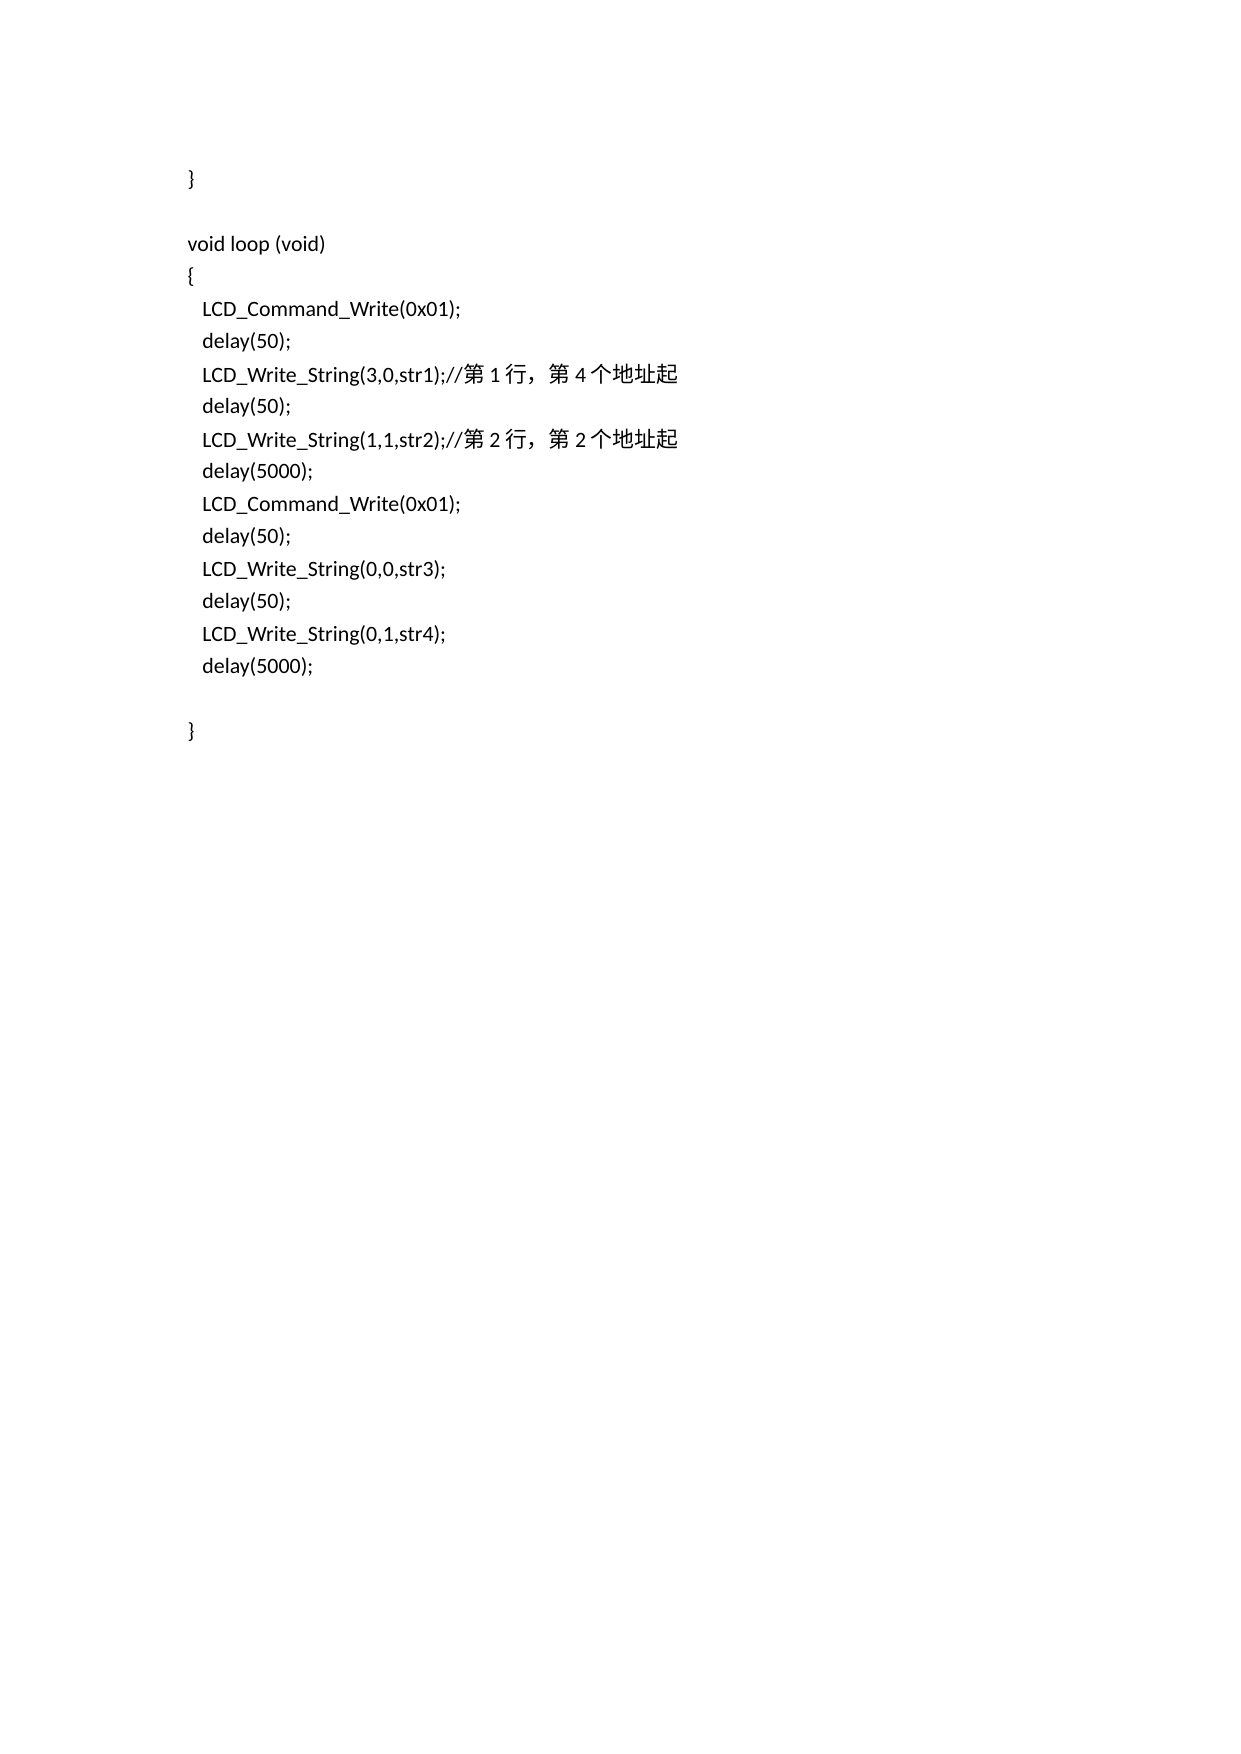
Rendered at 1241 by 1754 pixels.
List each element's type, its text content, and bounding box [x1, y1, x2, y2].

text delay(50); [187, 519, 1053, 552]
text delay(50); [187, 324, 1053, 357]
text LCD_Command_Write(0x01); [187, 292, 1053, 324]
text delay(5000); [187, 649, 1053, 682]
text LCD_Command_Write(0x01); [187, 487, 1053, 519]
text void loop (void) [187, 227, 1053, 259]
text delay(50); [187, 389, 1053, 422]
text } [187, 162, 1053, 194]
text LCD_Write_String(3,0,str1);//第1行，第4个地址起 [187, 357, 1053, 389]
text delay(5000); [187, 454, 1053, 487]
text } [187, 714, 1053, 747]
text delay(50); [187, 584, 1053, 617]
text LCD_Write_String(0,1,str4); [187, 617, 1053, 649]
text LCD_Write_String(0,0,str3); [187, 552, 1053, 584]
text LCD_Write_String(1,1,str2);//第2行，第2个地址起 [187, 422, 1053, 454]
text { [187, 259, 1053, 292]
